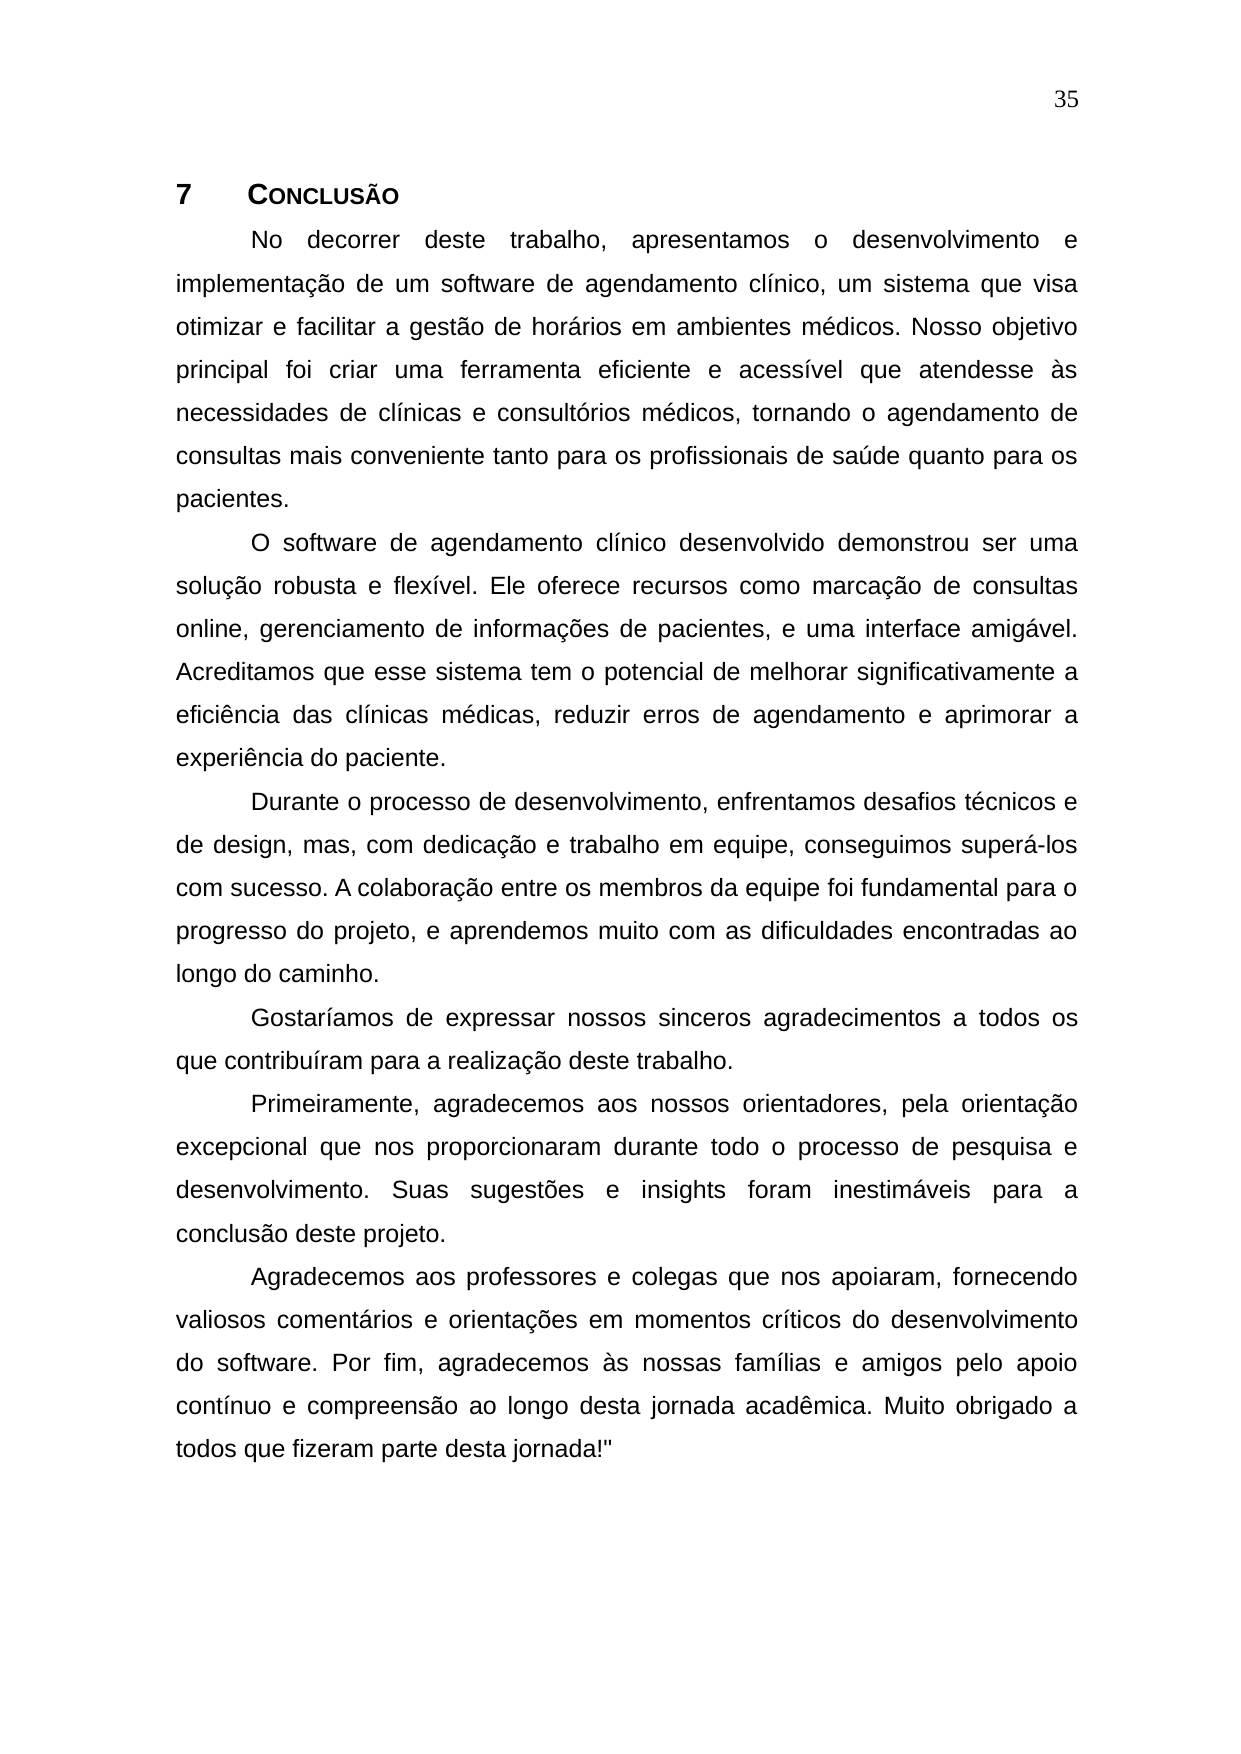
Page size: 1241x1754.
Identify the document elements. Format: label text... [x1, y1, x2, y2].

text Durante o processo de desenvolvimento, enfrentamos desafios técnicos e de design, mas, com dedicação e trabalho em equipe, conseguimos superá-los com sucesso. A colaboração entre os membros da equipe foi fundamental para o progresso do projeto, e aprendemos muito com as dificuldades encontradas ao longo do caminho. [176, 787, 1079, 988]
text O software de agendamento clínico desenvolvido demonstrou ser uma solução robusta e flexível. Ele oferece recursos como marcação de consultas online, gerenciamento de informações de pacientes, e uma interface amigável. Acreditamos que esse sistema tem o potencial de melhorar significativamente a eficiência das clínicas médicas, reduzir erros de agendamento e aprimorar a experiência do paciente. [176, 528, 1079, 772]
subtitle 7 CONCLUSÃO [176, 177, 1079, 211]
text No decorrer deste trabalho, apresentamos o desenvolvimento e implementação de um software de agendamento clínico, um sistema que visa otimizar e facilitar a gestão de horários em ambientes médicos. Nosso objetivo principal foi criar uma ferramenta eficiente e acessível que atendesse às necessidades de clínicas e consultórios médicos, tornando o agendamento de consultas mais conveniente tanto para os profissionais de saúde quanto para os pacientes. [176, 225, 1079, 513]
text Gostaríamos de expressar nossos sinceros agradecimentos a todos os que contribuíram para a realização deste trabalho. [176, 1003, 1079, 1074]
text Agradecemos aos professores e colegas que nos apoiaram, fornecendo valiosos comentários e orientações em momentos críticos do desenvolvimento do software. Por fim, agradecemos às nossas famílias e amigos pelo apoio contínuo e compreensão ao longo desta jornada acadêmica. Muito obrigado a todos que fizeram parte desta jornada!" [176, 1262, 1079, 1463]
text Primeiramente, agradecemos aos nossos orientadores, pela orientação excepcional que nos proporcionaram durante todo o processo de pesquisa e desenvolvimento. Suas sugestões e insights foram inestimáveis para a conclusão deste projeto. [176, 1089, 1079, 1247]
